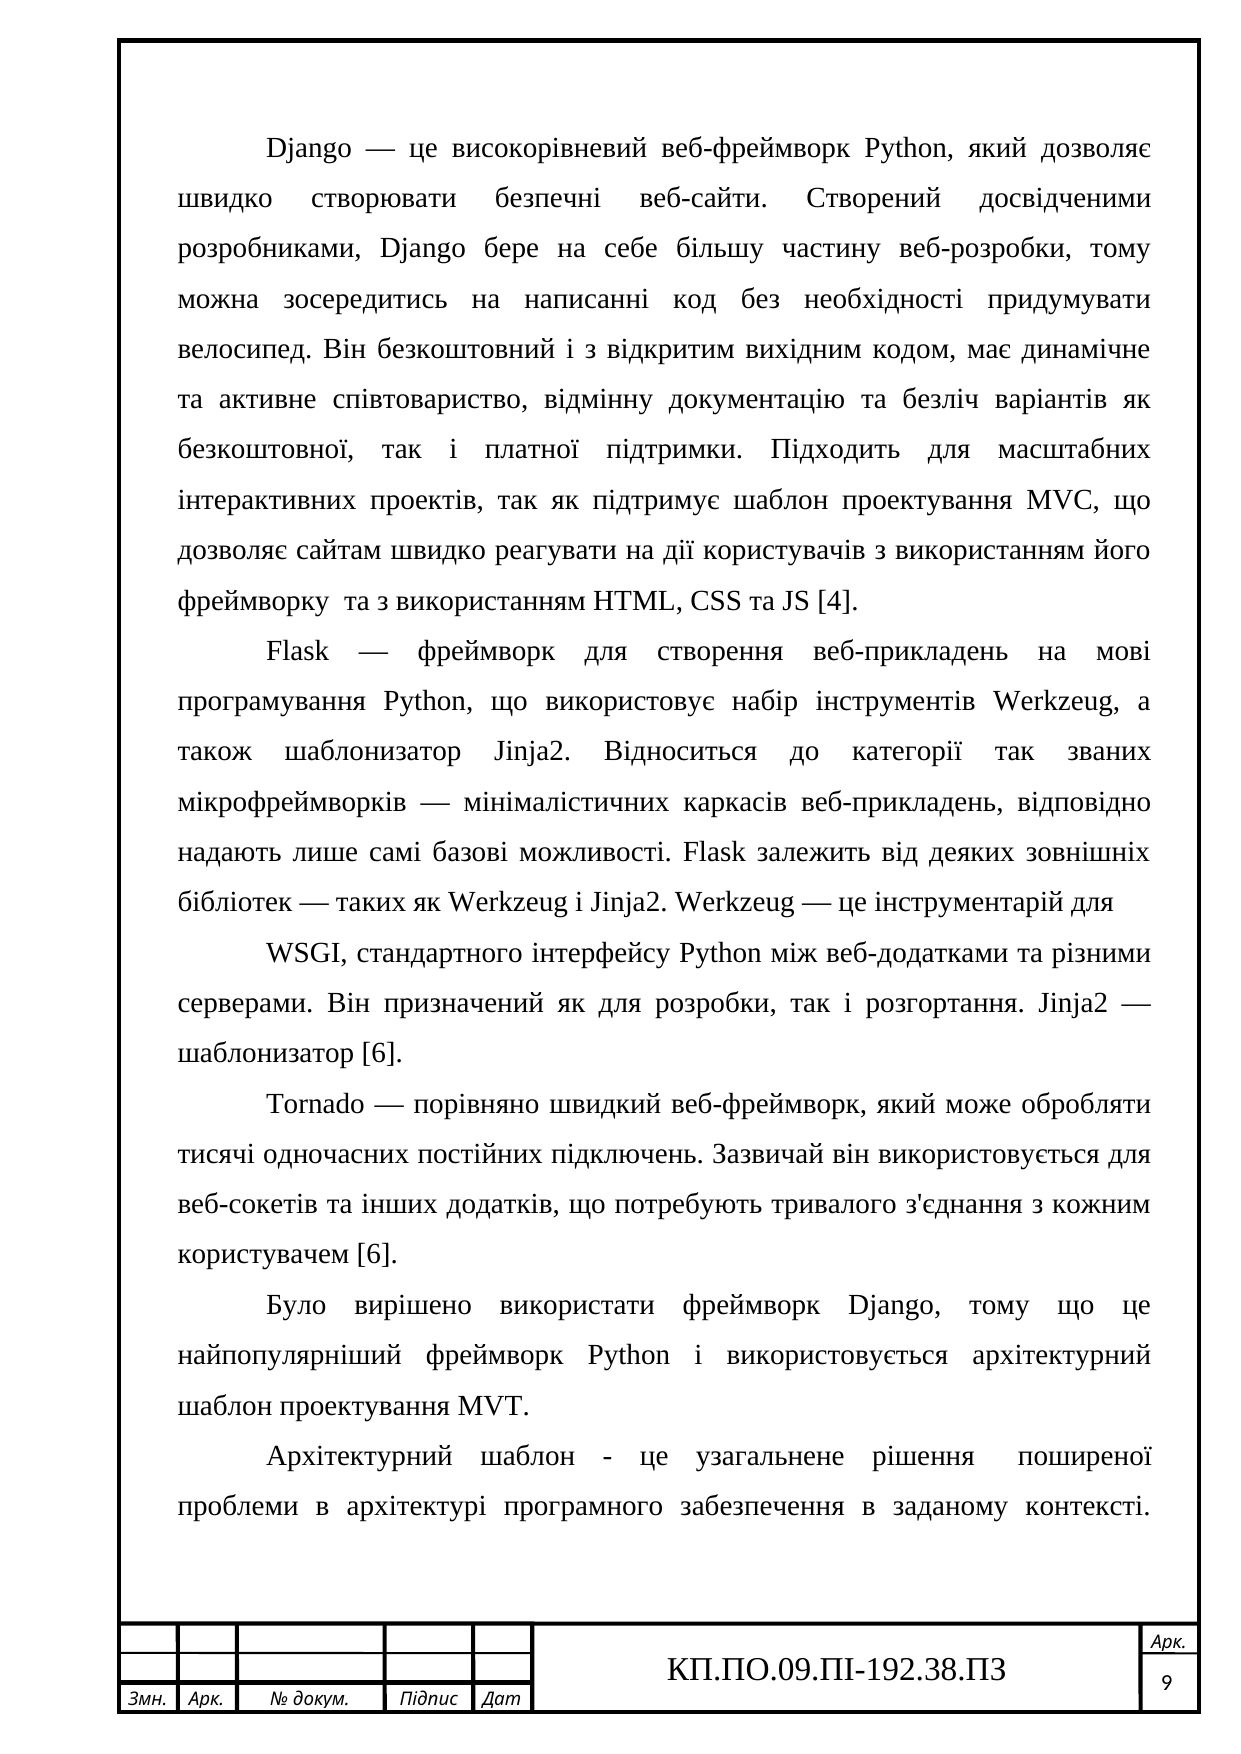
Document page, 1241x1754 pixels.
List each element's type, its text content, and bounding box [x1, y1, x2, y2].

list Було вирішено використати фреймворк Django, тому що це найпопулярніший фреймворк Python і використовується архітектурний шаблон проектування MVT. [177, 1287, 1152, 1421]
list WSGI, стандартного інтерфейсу Python між веб-додатками та різними серверами. Він призначений як для розробки, так і розгортання. Jinja2 — шаблонизатор [6]. [177, 935, 1152, 1069]
list Tornado — порівняно швидкий веб-фреймворк, який може обробляти тисячі одночасних постійних підключень. Зазвичай він використовується для веб-сокетів та інших додатків, що потребують тривалого з'єднання з кожним користувачем [6]. [177, 1086, 1152, 1270]
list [177, 1438, 1152, 1522]
list Flask — фреймворк для створення веб-прикладень на мові програмування Python, що використовує набір інструментів Werkzeug, а також шаблонизатор Jinja2. Відноситься до категорії так званих мікрофреймворків — мінімалістичних каркасів веб-прикладень, відповідно надають лише самі базові можливості. Flask залежить від деяких зовнішніх бібліотек — таких як Werkzeug і Jinja2. Werkzeug — це інструментарій для [177, 633, 1152, 918]
list Django — це високорівневий веб-фреймворк Python, який дозволяє швидко створювати безпечні веб-сайти. Створений досвідченими розробниками, Django бере на себе більшу частину веб-розробки, тому можна зосередитись на написанні код без необхідності придумувати велосипед. Він безкоштовний і з відкритим вихідним кодом, має динамічне та активне співтовариство, відмінну документацію та безліч варіантів як безкоштовної, так і платної підтримки. Підходить для масштабних інтерактивних проектів, так як підтримує шаблон проектування MVC, що дозволяє сайтам швидко реагувати на дії користувачів з використанням його фреймворку та з використанням HTML, CSS та JS [4]. [177, 130, 1152, 616]
